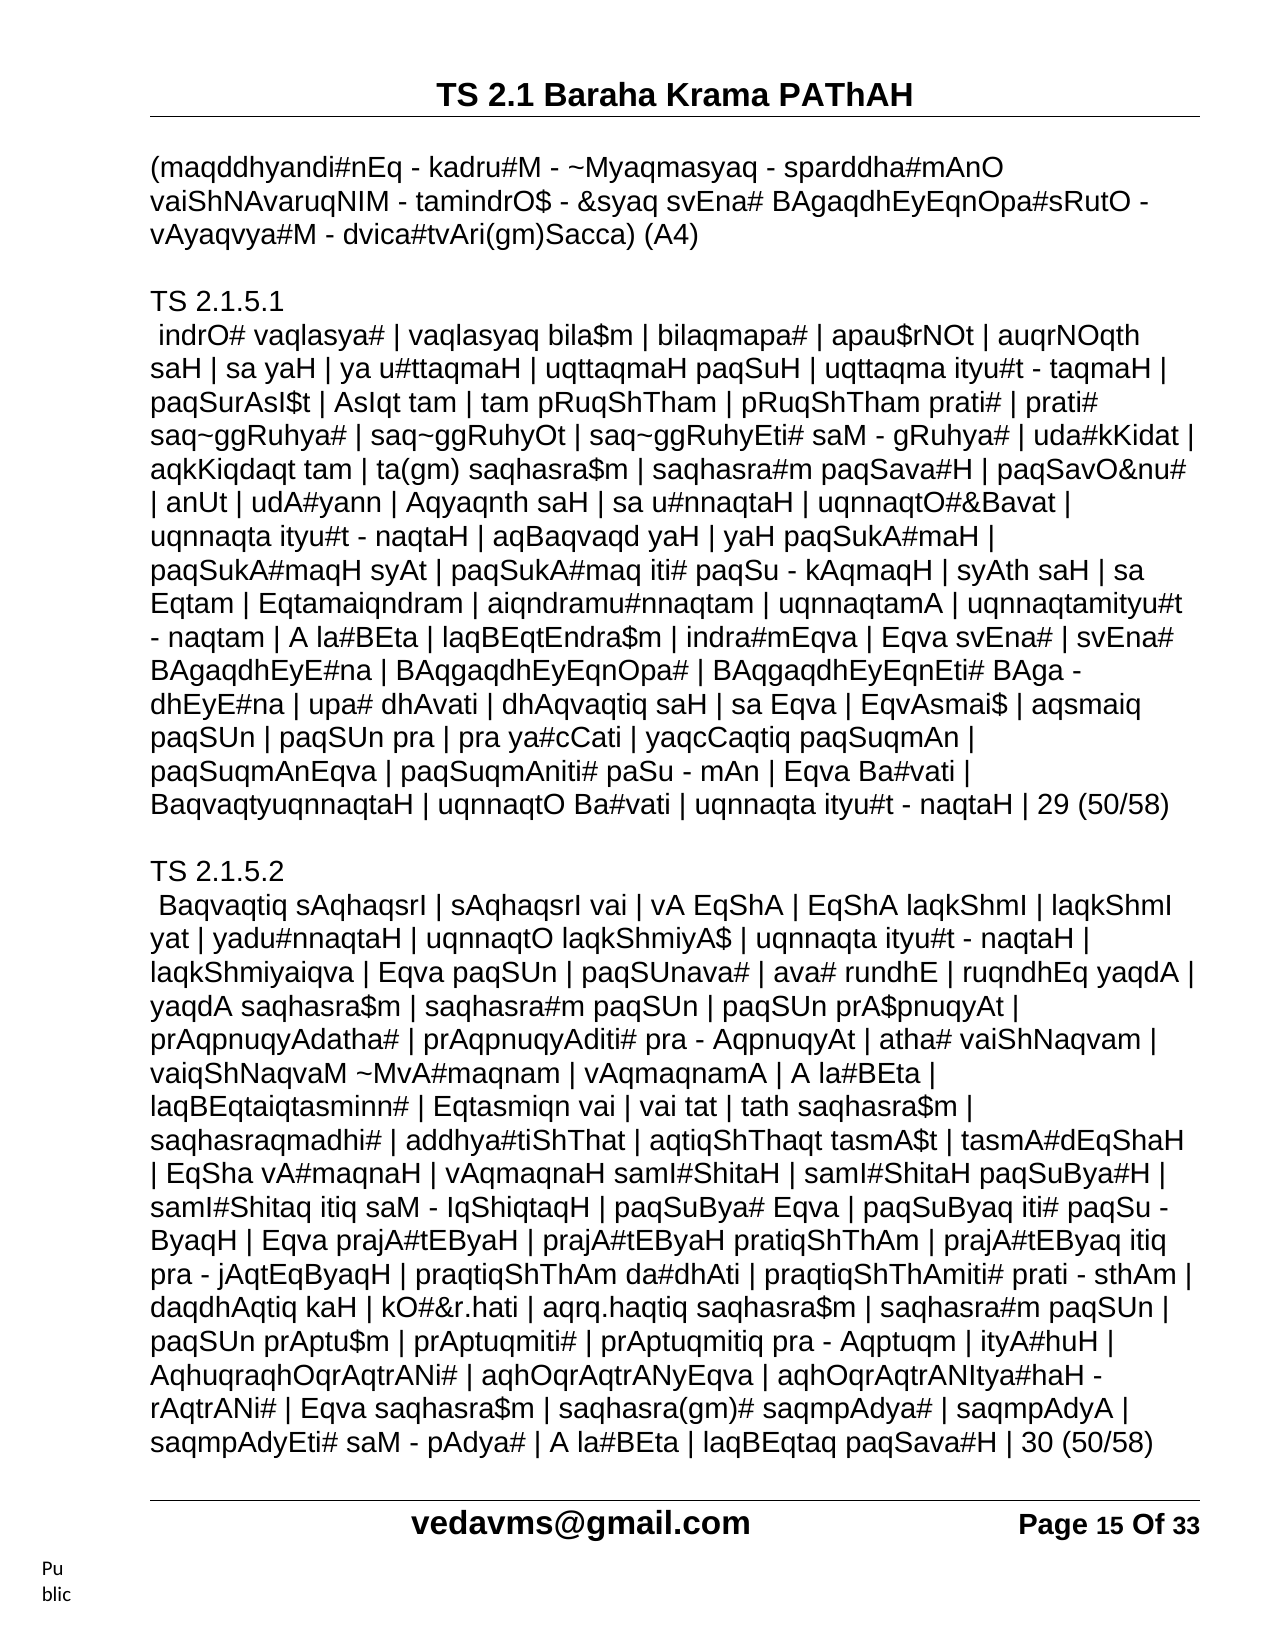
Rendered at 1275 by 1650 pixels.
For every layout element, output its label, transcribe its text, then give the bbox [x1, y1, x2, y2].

text TS 2.1.5.2 [150, 854, 1200, 888]
text Baqvaqtiq sAqhaqsrI | sAqhaqsrI vai | vA EqShA | EqShA laqkShmI | laqkShmI yat | yadu#nnaqtaH | uqnnaqtO laqkShmiyA$ | uqnnaqta ityu#t - naqtaH | laqkShmiyaiqva | Eqva paqSUn | paqSUnava# | ava# rundhE | ruqndhEq yaqdA | yaqdA saqhasra$m | saqhasra#m paqSUn | paqSUn prA$pnuqyAt | prAqpnuqyAdatha# | prAqpnuqyAditi# pra - AqpnuqyAt | atha# vaiShNaqvam | vaiqShNaqvaM ~MvA#maqnam | vAqmaqnamA | A la#BEta | laqBEqtaiqtasminn# | Eqtasmiqn vai | vai tat | tath saqhasra$m | saqhasraqmadhi# | addhya#tiShThat | aqtiqShThaqt tasmA$t | tasmA#dEqShaH | EqSha vA#maqnaH | vAqmaqnaH samI#ShitaH | samI#ShitaH paqSuBya#H | samI#Shitaq itiq saM - IqShiqtaqH | paqSuBya# Eqva | paqSuByaq iti# paqSu - ByaqH | Eqva prajA#tEByaH | prajA#tEByaH pratiqShThAm | prajA#tEByaq itiq pra - jAqtEqByaqH | praqtiqShThAm da#dhAti | praqtiqShThAmiti# prati - sthAm | daqdhAqtiq kaH | kO#&r.hati | aqrq.haqtiq saqhasra$m | saqhasra#m paqSUn | paqSUn prAptu$m | prAptuqmiti# | prAptuqmitiq pra - Aqptuqm | ityA#huH | AqhuqraqhOqrAqtrANi# | aqhOqrAqtrANyEqva | aqhOqrAqtrANItya#haH - rAqtrANi# | Eqva saqhasra$m | saqhasra(gm)# saqmpAdya# | saqmpAdyA | saqmpAdyEti# saM - pAdya# | A la#BEta | laqBEqtaq paqSava#H | 30 (50/58) [150, 888, 1200, 1458]
text TS 2.1.5.1 [150, 284, 1200, 318]
text indrO# vaqlasya# | vaqlasyaq bila$m | bilaqmapa# | apau$rNOt | auqrNOqth saH | sa yaH | ya u#ttaqmaH | uqttaqmaH paqSuH | uqttaqma ityu#t - taqmaH | paqSurAsI$t | AsIqt tam | tam pRuqShTham | pRuqShTham prati# | prati# saq~ggRuhya# | saq~ggRuhyOt | saq~ggRuhyEti# saM - gRuhya# | uda#kKidat | aqkKiqdaqt tam | ta(gm) saqhasra$m | saqhasra#m paqSava#H | paqSavO&nu# | anUt | udA#yann | Aqyaqnth saH | sa u#nnaqtaH | uqnnaqtO#&Bavat | uqnnaqta ityu#t - naqtaH | aqBaqvaqd yaH | yaH paqSukA#maH | paqSukA#maqH syAt | paqSukA#maq iti# paqSu - kAqmaqH | syAth saH | sa Eqtam | Eqtamaiqndram | aiqndramu#nnaqtam | uqnnaqtamA | uqnnaqtamityu#t - naqtam | A la#BEta | laqBEqtEndra$m | indra#mEqva | Eqva svEna# | svEna# BAgaqdhEyE#na | BAqgaqdhEyEqnOpa# | BAqgaqdhEyEqnEti# BAga - dhEyE#na | upa# dhAvati | dhAqvaqtiq saH | sa Eqva | EqvAsmai$ | aqsmaiq paqSUn | paqSUn pra | pra ya#cCati | yaqcCaqtiq paqSuqmAn | paqSuqmAnEqva | paqSuqmAniti# paSu - mAn | Eqva Ba#vati | BaqvaqtyuqnnaqtaH | uqnnaqtO Ba#vati | uqnnaqta ityu#t - naqtaH | 29 (50/58) [150, 318, 1200, 821]
text (maqddhyandi#nEq - kadru#M - ~Myaqmasyaq - sparddha#mAnO vaiShNAvaruqNIM - tamindrO$ - &syaq svEna# BAgaqdhEyEqnOpa#sRutO - vAyaqvya#M - dvica#tvAri(gm)Sacca) (A4) [150, 150, 1200, 251]
